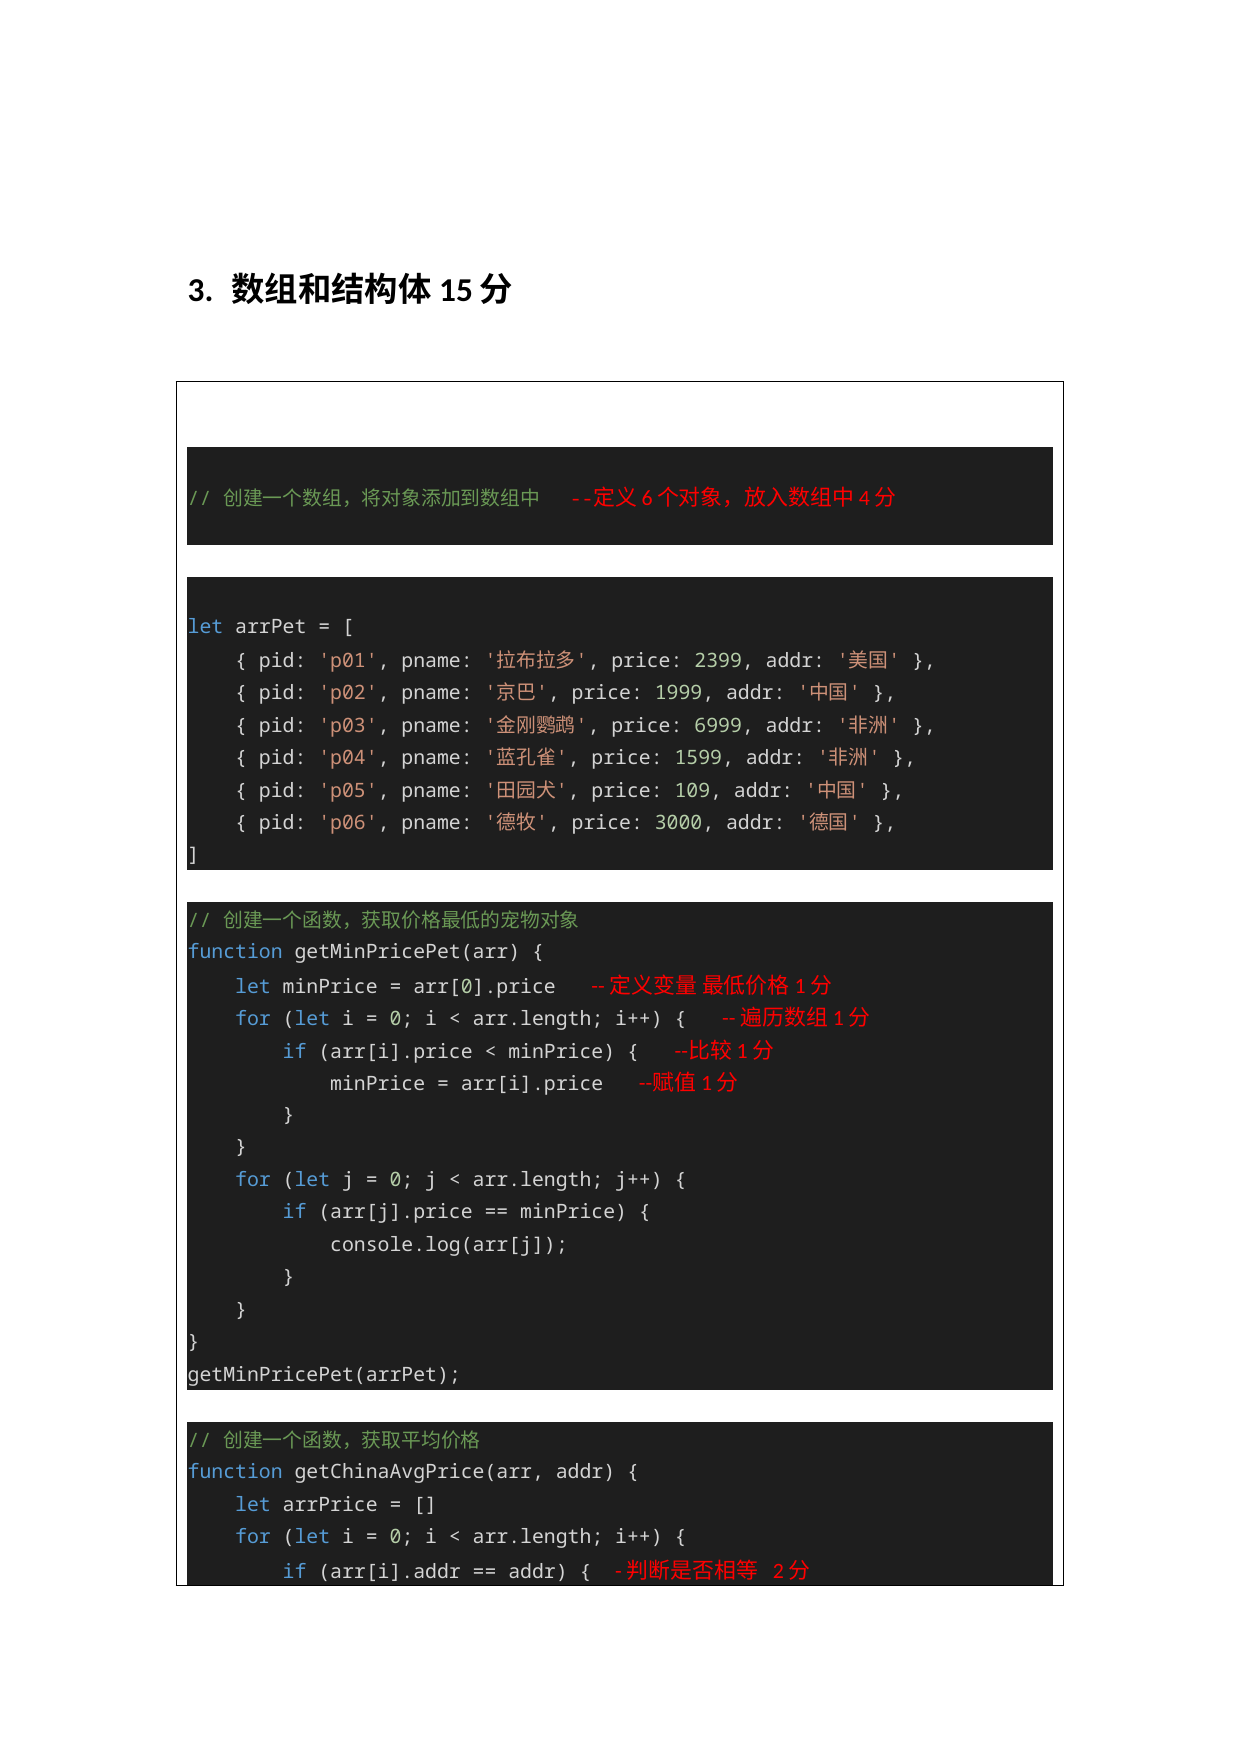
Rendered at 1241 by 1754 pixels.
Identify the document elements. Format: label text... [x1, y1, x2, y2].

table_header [177, 382, 1063, 1585]
subtitle 数组和结构体 15分 [187, 254, 1053, 319]
